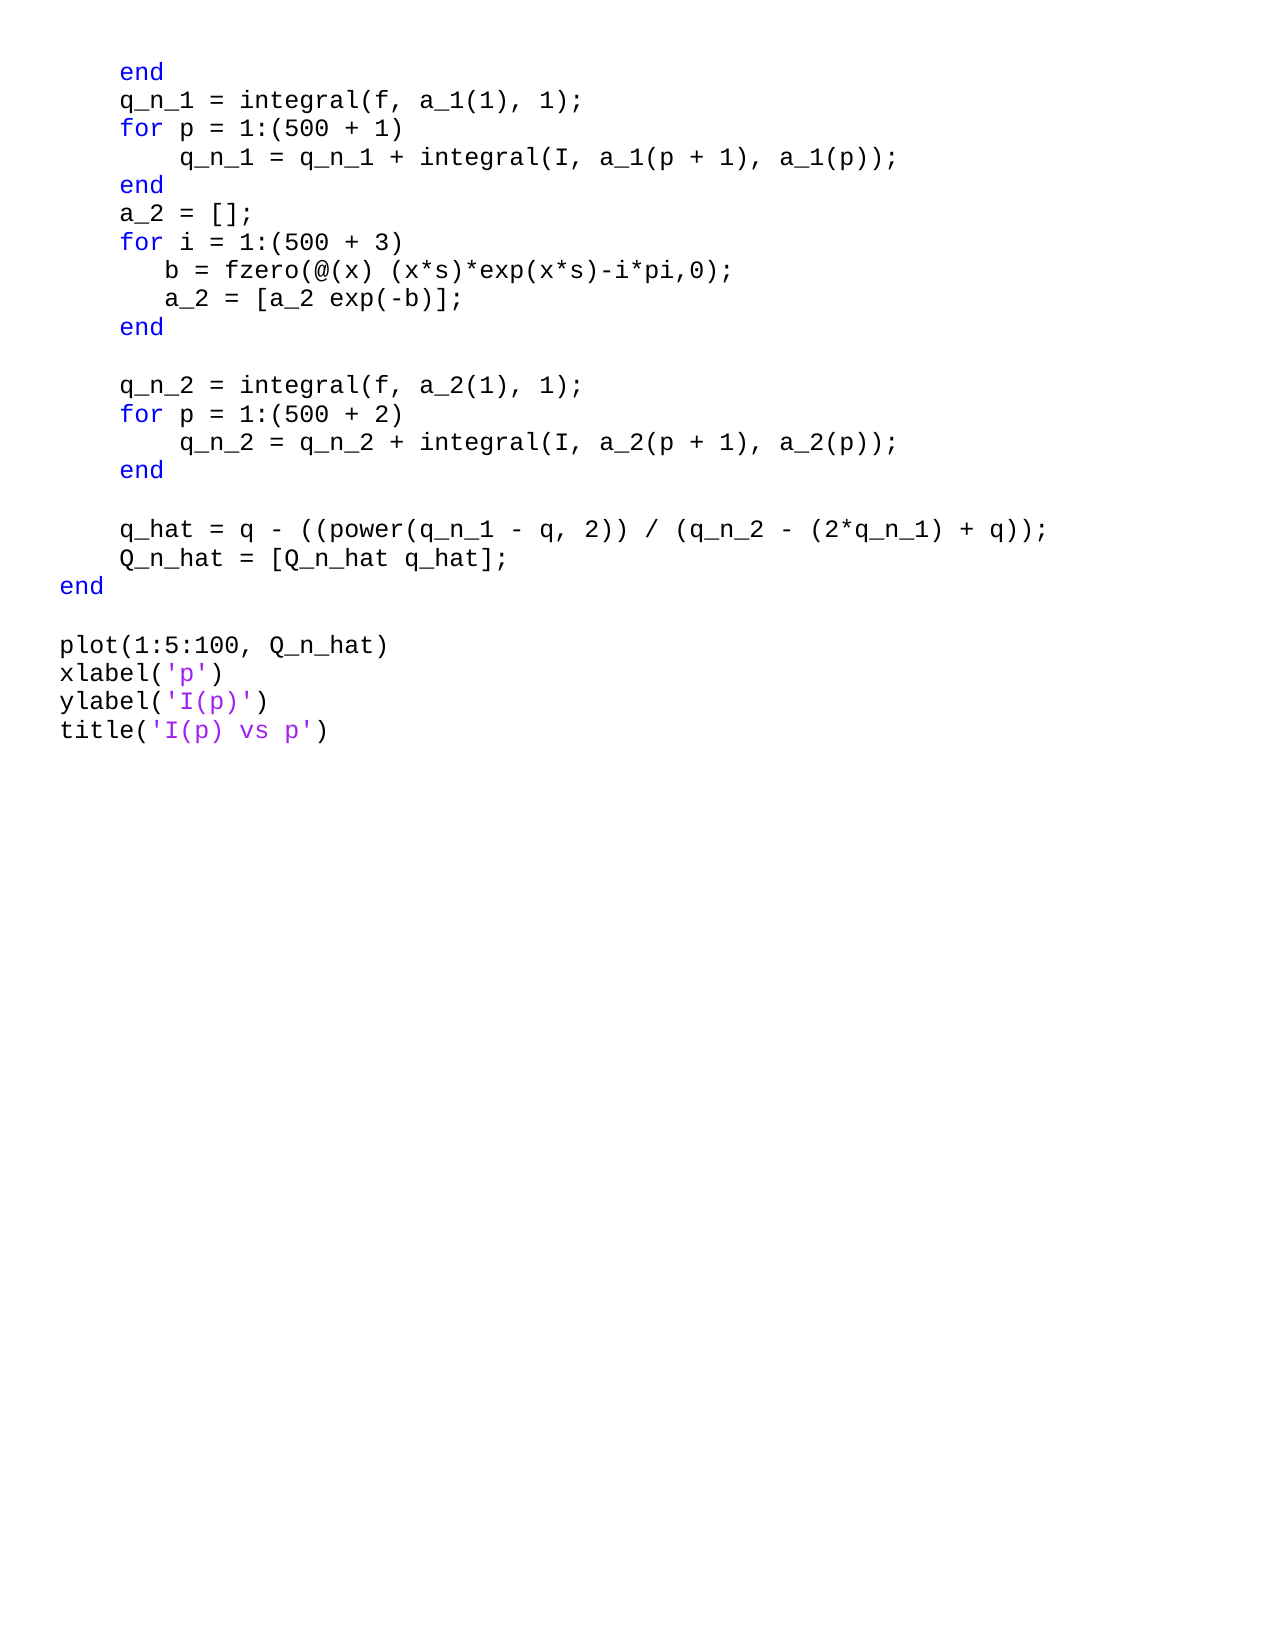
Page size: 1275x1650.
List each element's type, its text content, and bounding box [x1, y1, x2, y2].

text for i = 1:(500 + 3) [59, 229, 1216, 257]
text xlabel('p') [59, 661, 1216, 689]
text q_n_1 = integral(f, a_1(1), 1); [59, 87, 1216, 116]
text end [59, 59, 1216, 87]
text end [59, 314, 1216, 342]
text plot(1:5:100, Q_n_hat) [59, 632, 1216, 661]
text a_2 = []; [59, 201, 1216, 229]
text for p = 1:(500 + 2) [59, 401, 1216, 429]
text end [59, 458, 1216, 486]
text title('I(p) vs p') [59, 717, 1216, 746]
text q_n_2 = q_n_2 + integral(I, a_2(p + 1), a_2(p)); [59, 429, 1216, 458]
text for p = 1:(500 + 1) [59, 116, 1216, 144]
text b = fzero(@(x) (x*s)*exp(x*s)-i*pi,0); [59, 257, 1216, 286]
text ylabel('I(p)') [59, 689, 1216, 717]
text q_hat = q - ((power(q_n_1 - q, 2)) / (q_n_2 - (2*q_n_1) + q)); [59, 517, 1216, 545]
text end [59, 573, 1216, 602]
text end [59, 172, 1216, 201]
text Q_n_hat = [Q_n_hat q_hat]; [59, 545, 1216, 573]
text q_n_2 = integral(f, a_2(1), 1); [59, 373, 1216, 401]
text q_n_1 = q_n_1 + integral(I, a_1(p + 1), a_1(p)); [59, 144, 1216, 172]
text a_2 = [a_2 exp(-b)]; [59, 286, 1216, 314]
